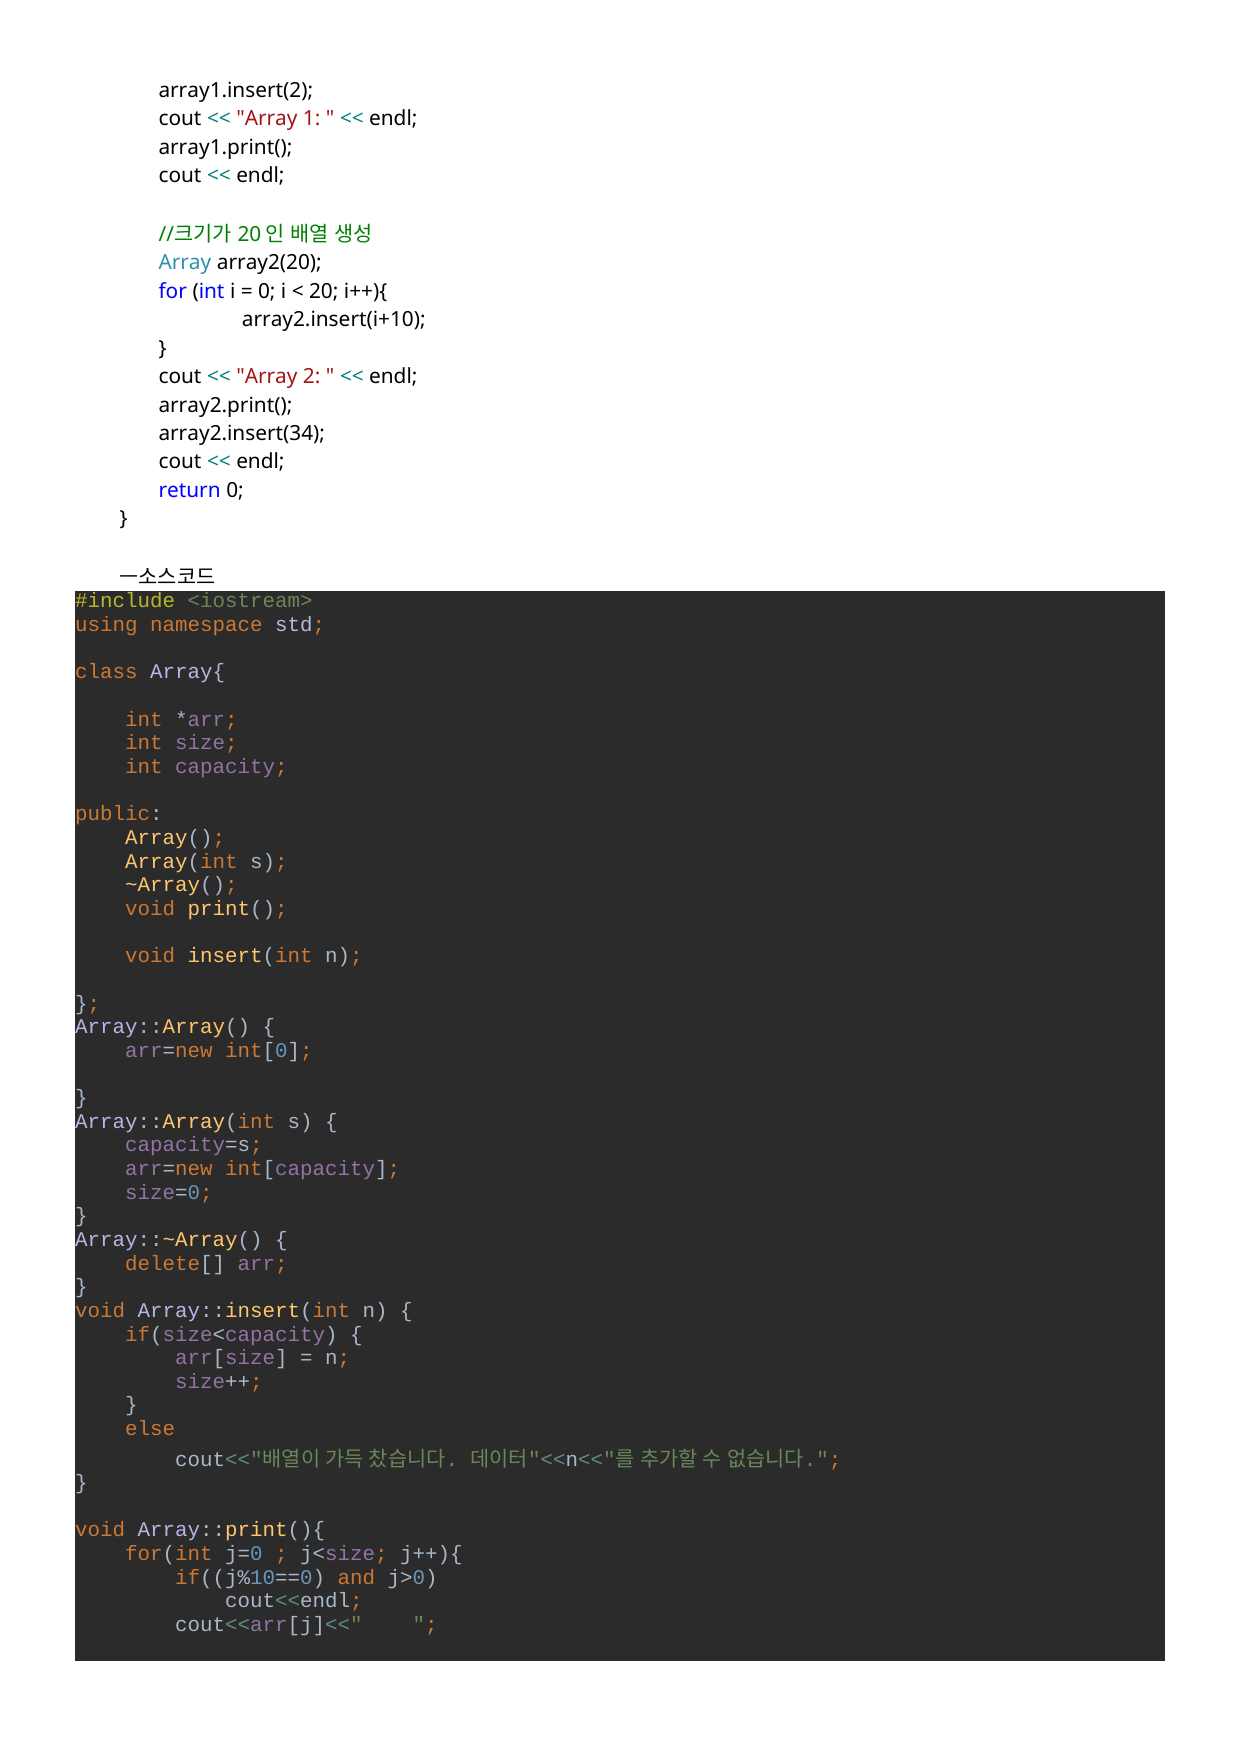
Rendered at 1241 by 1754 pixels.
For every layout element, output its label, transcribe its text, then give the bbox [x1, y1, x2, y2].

text cout << "Array 2: " << endl; [119, 361, 1165, 390]
text array2.print(); [119, 390, 1165, 418]
text //크기가 20인 배열 생성 [119, 217, 1165, 247]
text for (int i = 0; i < 20; i++){ [119, 276, 1165, 304]
text return 0; [119, 475, 1165, 503]
text Array array2(20); [119, 247, 1165, 276]
text cout << endl; [119, 447, 1165, 475]
text } [119, 503, 1165, 532]
text array2.insert(i+10); [119, 304, 1165, 333]
text array1.insert(2); [119, 75, 1165, 103]
text array2.insert(34); [119, 418, 1165, 447]
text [75, 591, 1165, 1661]
text } [119, 333, 1165, 361]
text cout << "Array 1: " << endl; [119, 103, 1165, 132]
text array1.print(); [119, 132, 1165, 160]
text ㅡ소스코드 [119, 560, 1165, 591]
text cout << endl; [119, 160, 1165, 189]
